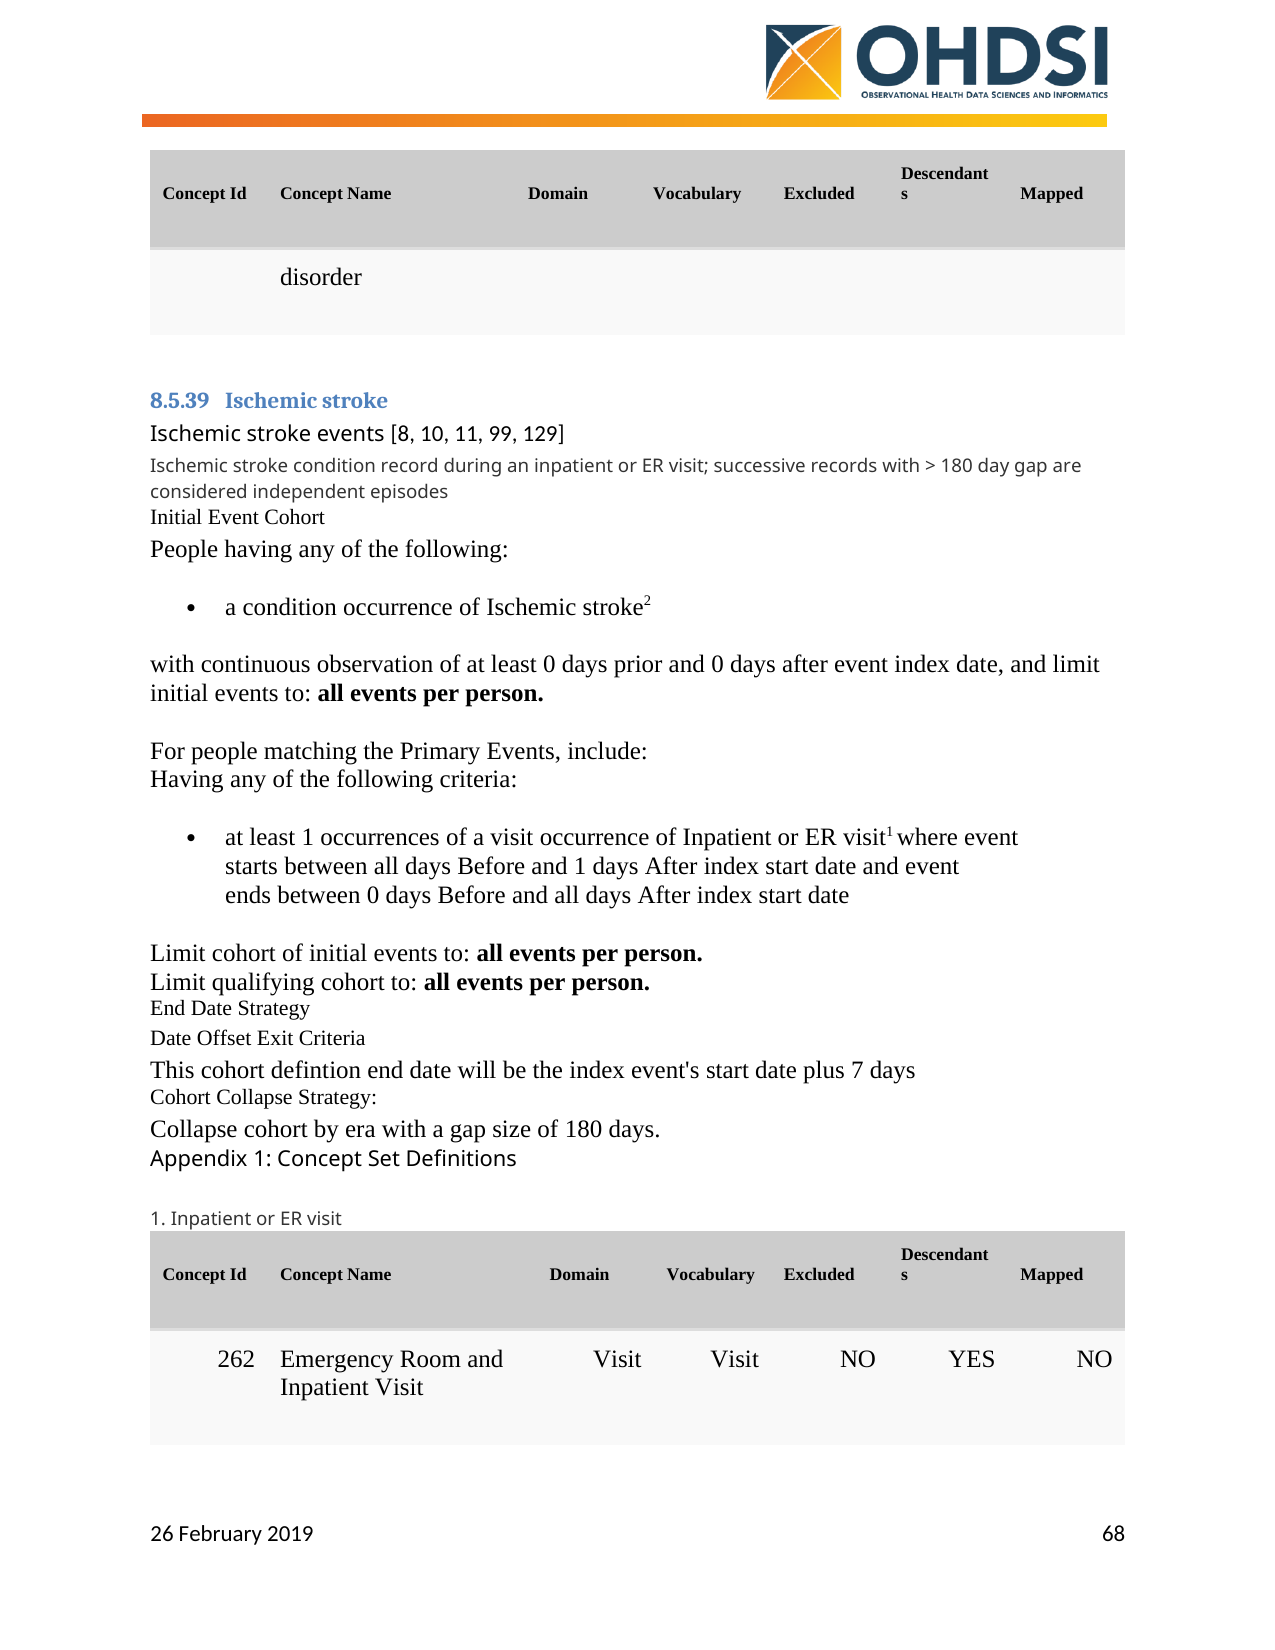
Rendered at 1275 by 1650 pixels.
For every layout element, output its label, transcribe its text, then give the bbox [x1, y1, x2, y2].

text 1. Inpatient or ER visit [150, 1206, 1125, 1231]
text End Date Strategy [150, 995, 1125, 1021]
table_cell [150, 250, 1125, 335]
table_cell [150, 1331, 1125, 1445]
text Ischemic stroke events [8, 10, 11, 99, 129] [150, 418, 1125, 448]
text Collapse cohort by era with a gap size of 180 days. [150, 1114, 1125, 1142]
picture [748, 11, 1125, 114]
text Limit qualifying cohort to: all events per person. [150, 967, 1125, 995]
text with continuous observation of at least 0 days prior and 0 days after event index date, and limit initial events to: all events per person. [150, 649, 1125, 707]
text For people matching the Primary Events, include: [150, 736, 1125, 764]
text Cohort Collapse Strategy: [150, 1084, 1125, 1109]
list a condition occurrence of Ischemic stroke2 [187, 592, 1125, 620]
text Limit cohort of initial events to: all events per person. [150, 938, 1125, 967]
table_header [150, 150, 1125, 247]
text Ischemic stroke condition record during an inpatient or ER visit; successive records with > 180 day gap are considered independent episodes [150, 453, 1125, 504]
text Having any of the following criteria: [150, 764, 1125, 793]
text Date Offset Exit Criteria [150, 1025, 1125, 1050]
list at least 1 occurrences of a visit occurrence of Inpatient or ER visit1 where event starts between all days Before and 1 days After index start date and event ends between 0 days Before and all days After index start date [187, 822, 1125, 909]
text Appendix 1: Concept Set Definitions [150, 1142, 1125, 1172]
subtitle Ischemic stroke [150, 388, 1125, 414]
text Initial Event Cohort [150, 504, 1125, 529]
text People having any of the following: [150, 534, 1125, 562]
text This cohort defintion end date will be the index event's start date plus 7 days [150, 1055, 1125, 1084]
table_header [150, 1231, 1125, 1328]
